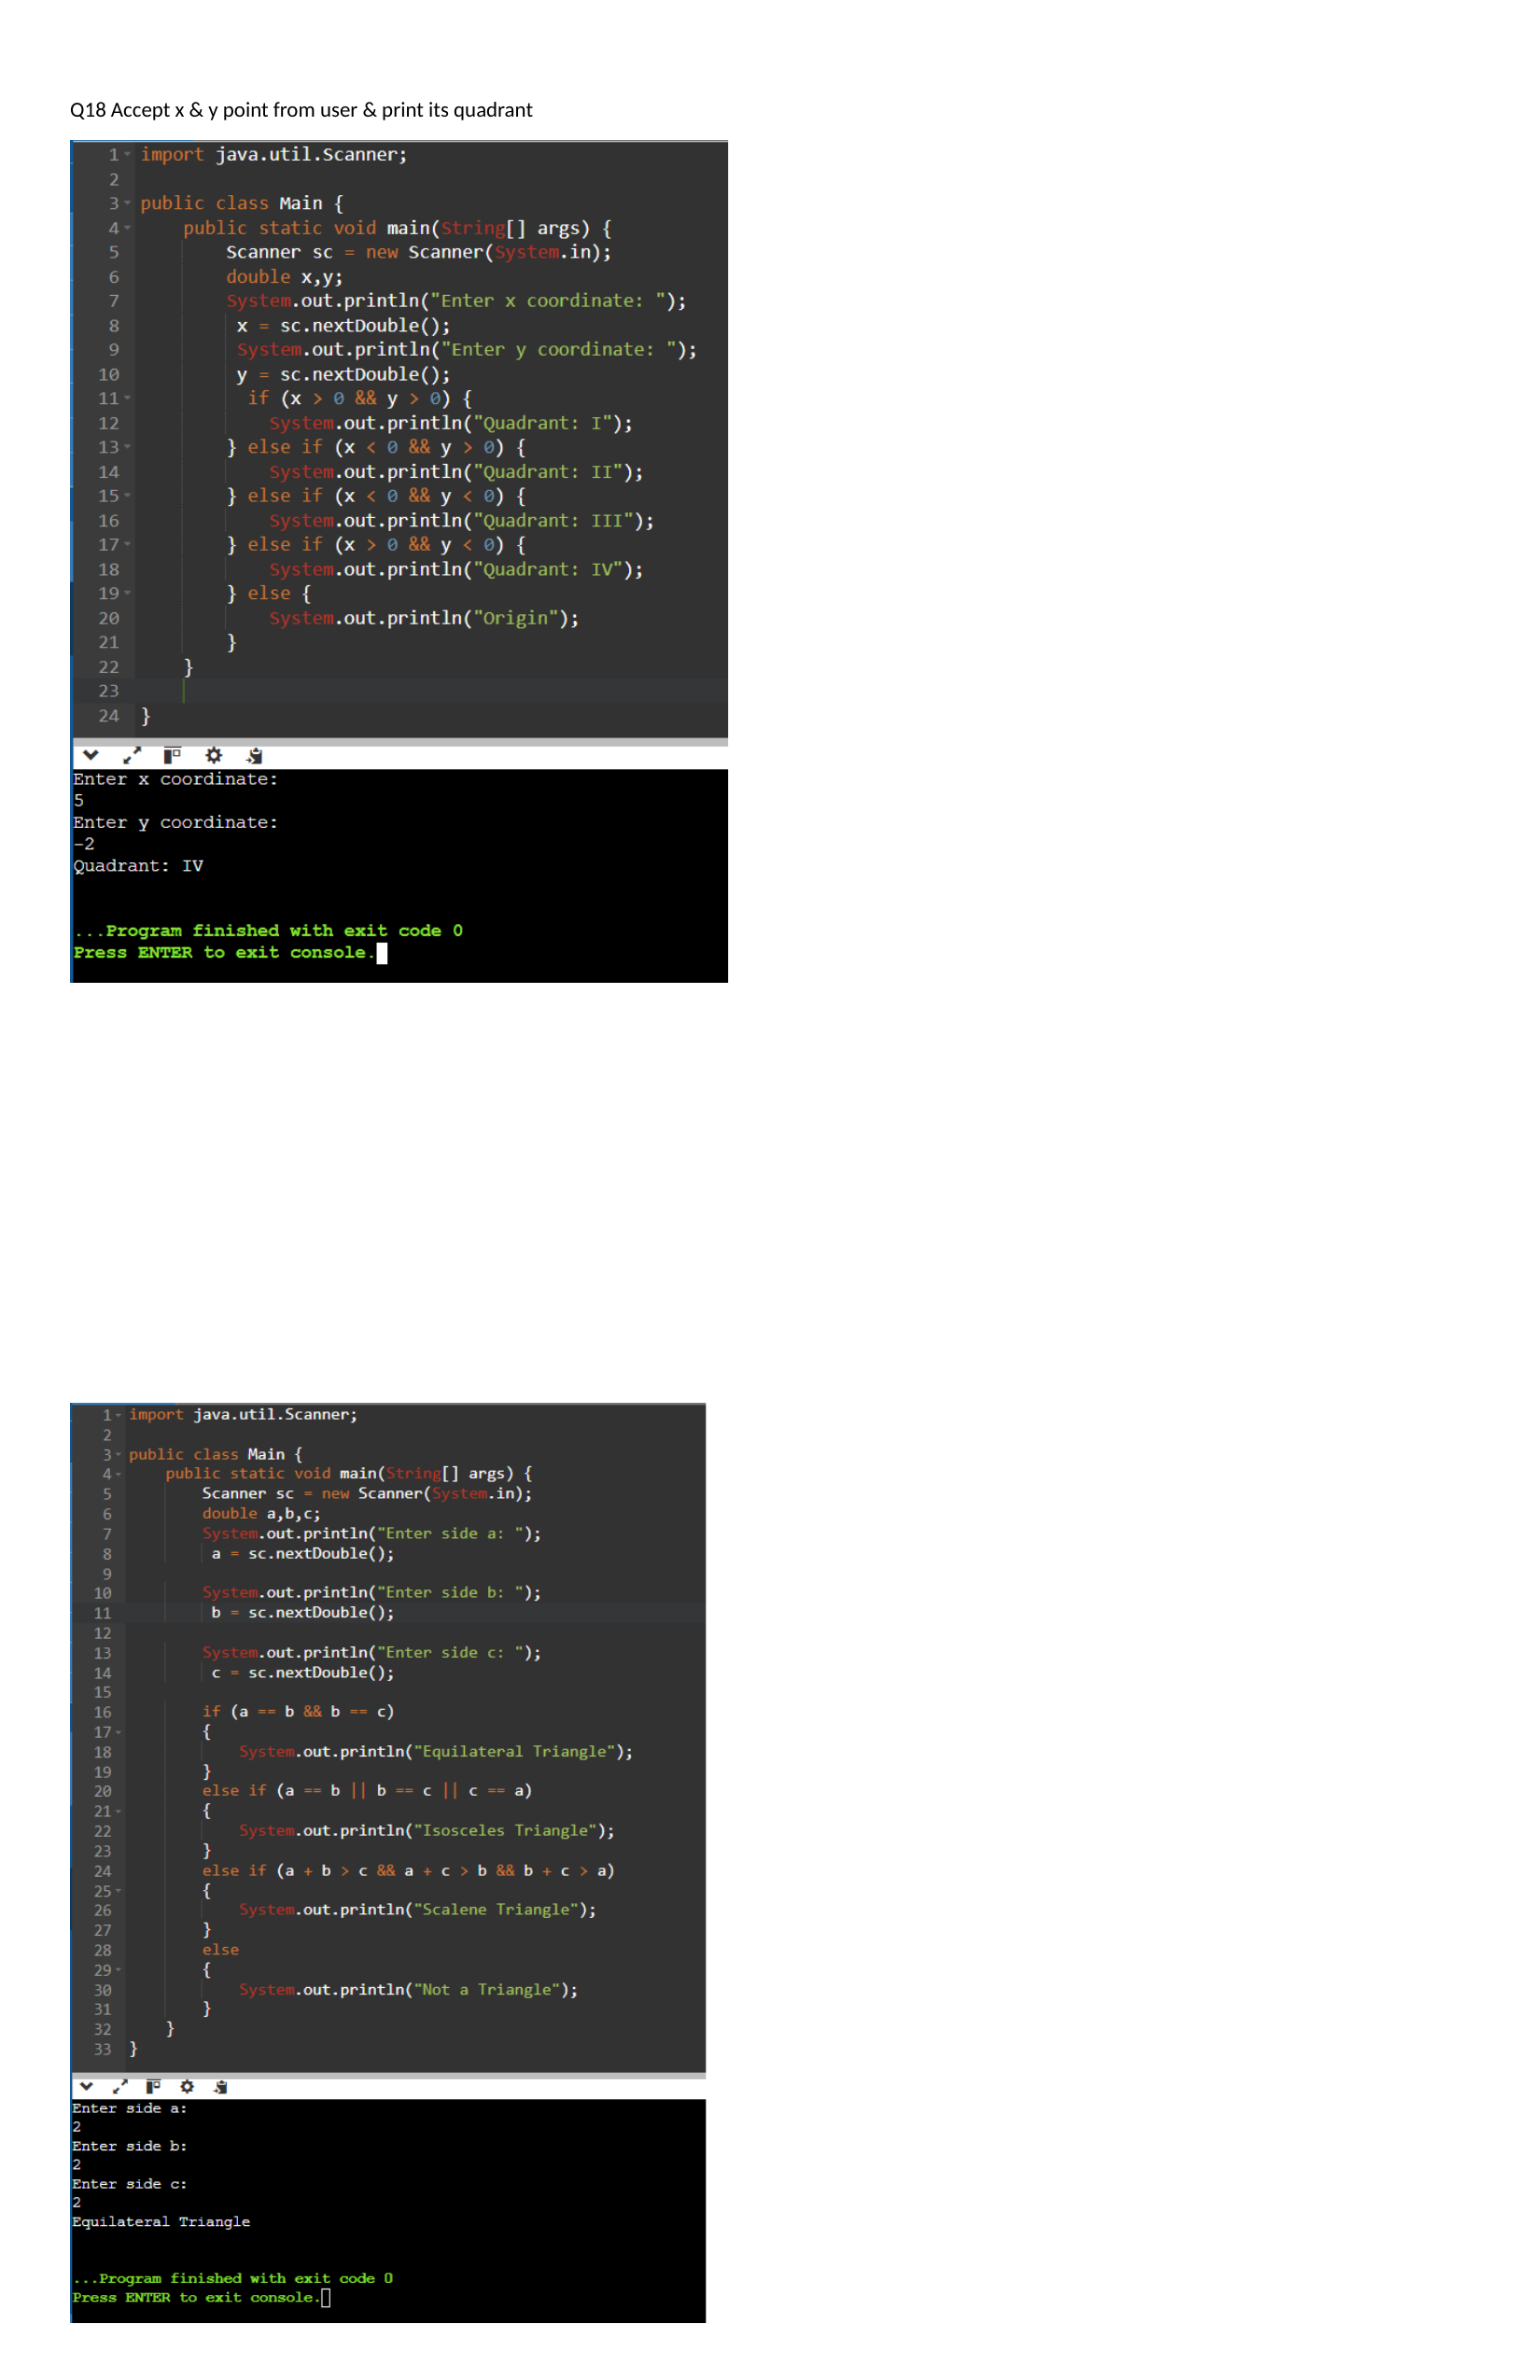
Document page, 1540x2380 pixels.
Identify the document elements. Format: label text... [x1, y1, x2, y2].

text Q18 Accept x & y point from user & print its quadrant [70, 96, 1470, 122]
picture [70, 1403, 707, 2323]
picture [70, 140, 728, 983]
